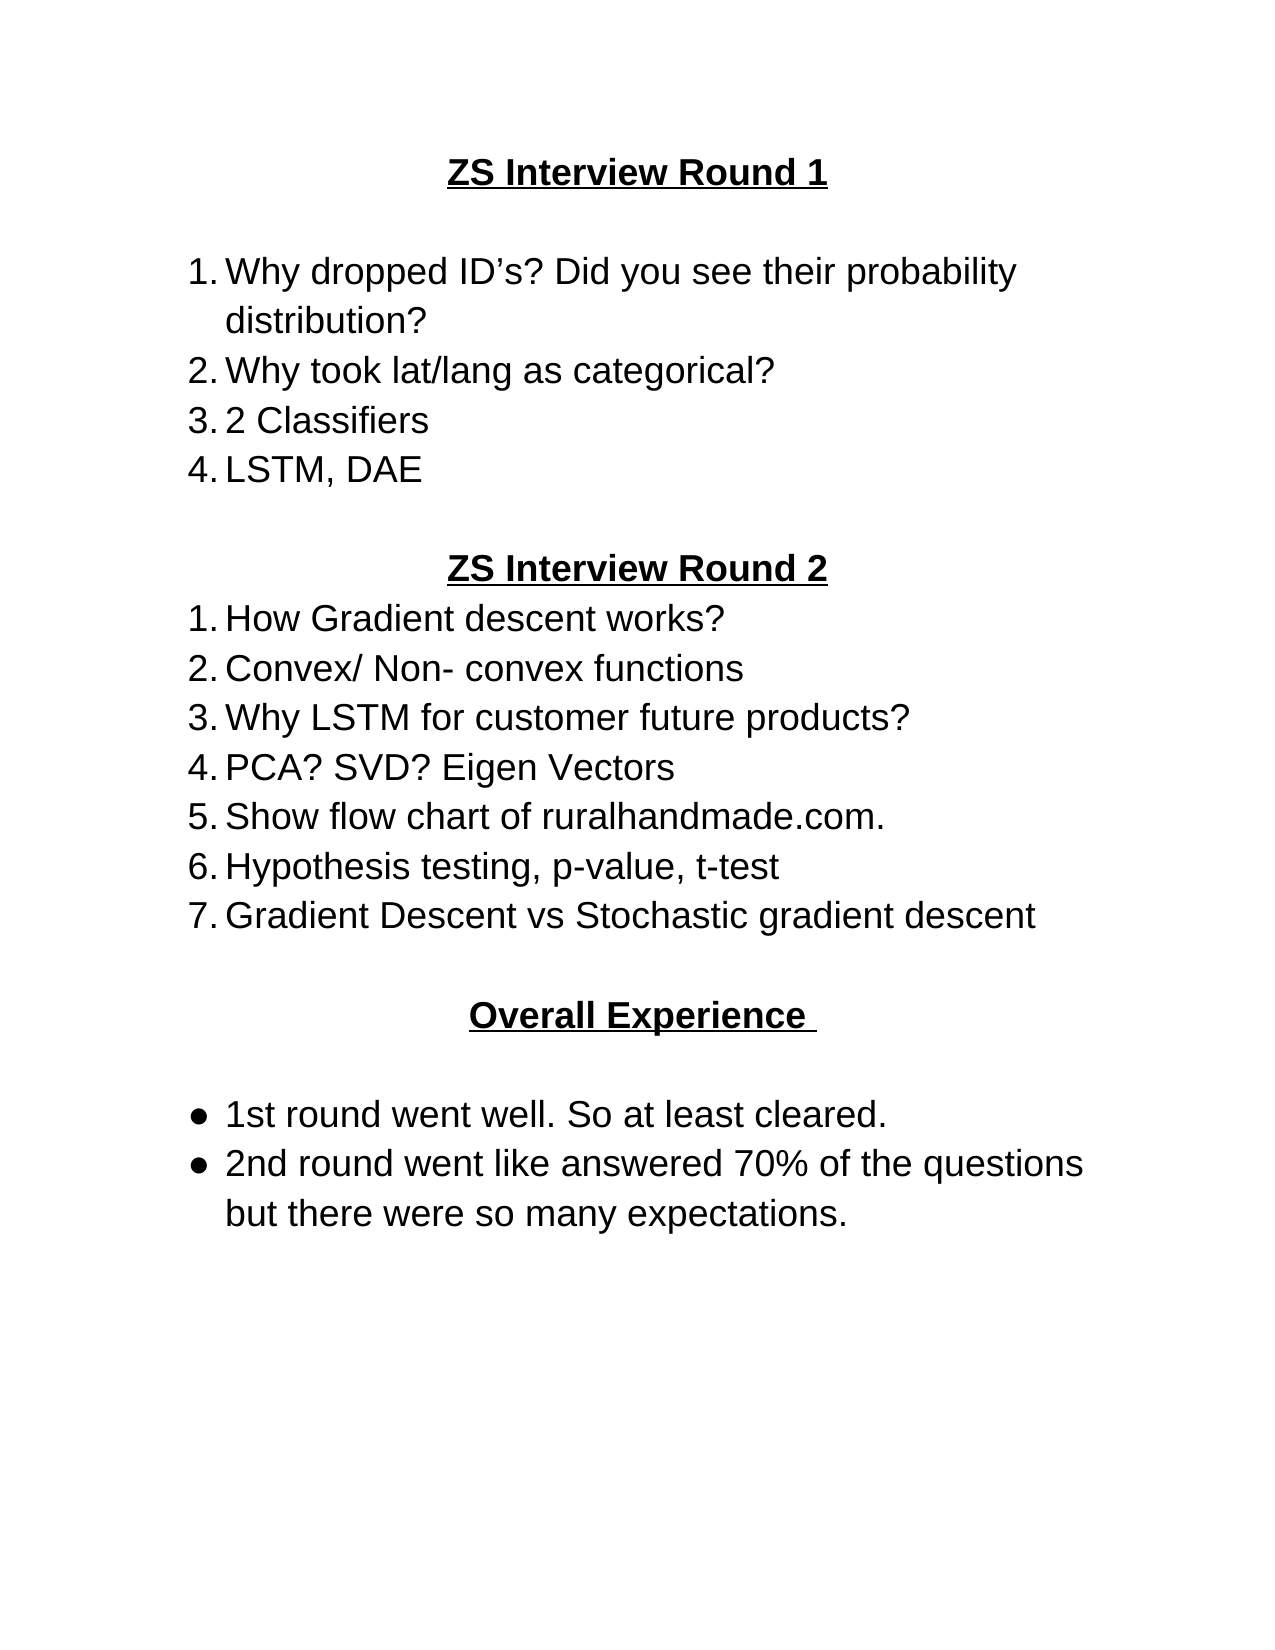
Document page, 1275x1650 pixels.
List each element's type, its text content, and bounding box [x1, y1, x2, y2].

list Why took lat/lang as categorical? [187, 348, 1125, 391]
list Show flow chart of ruralhandmade.com. [187, 794, 1125, 838]
list How Gradient descent works? [187, 596, 1125, 639]
list Why dropped ID’s? Did you see their probability distribution? [187, 249, 1125, 342]
list LSTM, DAE [187, 447, 1125, 491]
text ZS Interview Round 1 [150, 150, 1125, 193]
text Overall Experience [150, 993, 1125, 1036]
list 2nd round went like answered 70% of the questions but there were so many expectations. [187, 1142, 1125, 1234]
list Hypothesis testing, p-value, t-test [187, 844, 1125, 887]
list Convex/ Non- convex functions [187, 646, 1125, 689]
list Gradient Descent vs Stochastic gradient descent [187, 894, 1125, 937]
list Why LSTM for customer future products? [187, 695, 1125, 738]
list 2 Classifiers [187, 398, 1125, 441]
text ZS Interview Round 2 [150, 547, 1125, 590]
list PCA? SVD? Eigen Vectors [187, 745, 1125, 788]
list 1st round went well. So at least cleared. [187, 1092, 1125, 1135]
